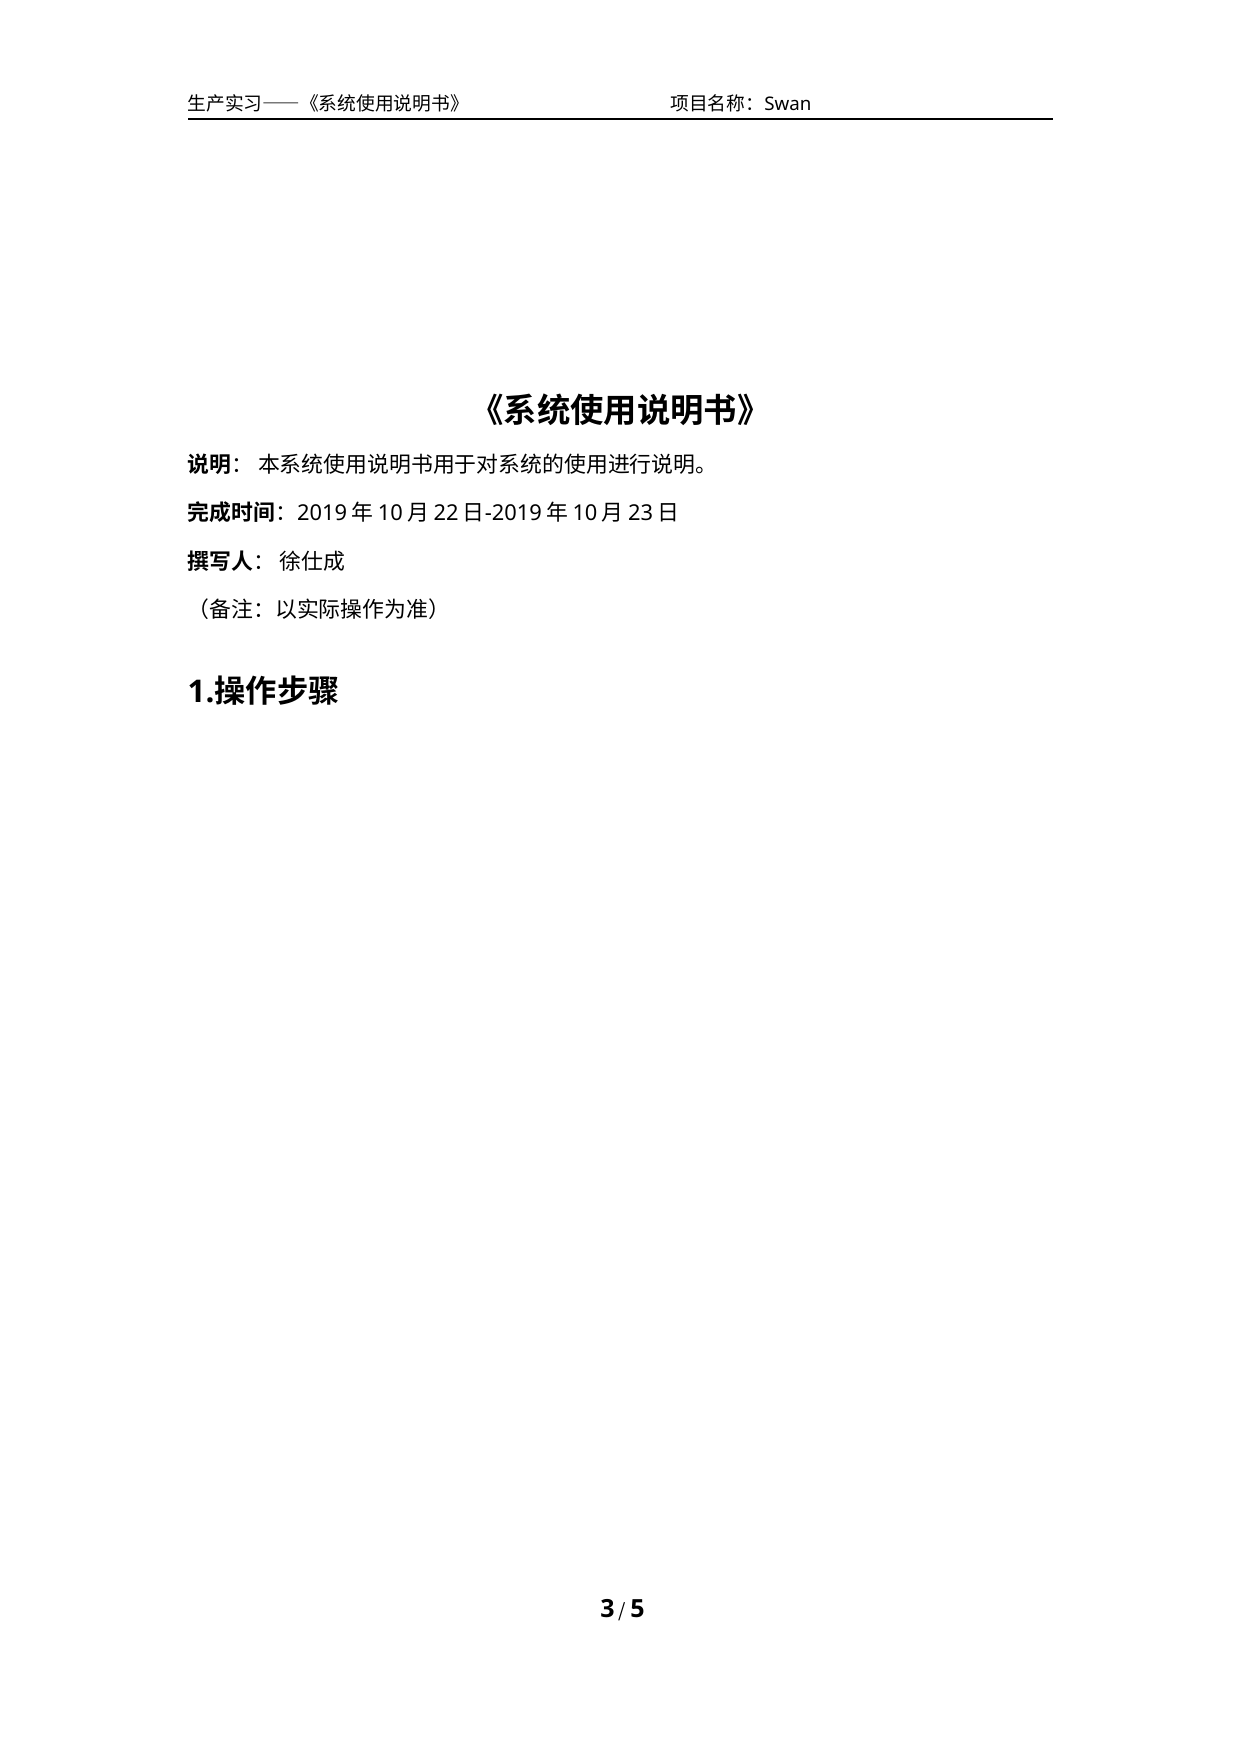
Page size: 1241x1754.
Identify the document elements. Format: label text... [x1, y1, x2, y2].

text 撰写人： 徐仕成 [187, 543, 1053, 576]
text 说明： 本系统使用说明书用于对系统的使用进行说明。 [187, 447, 1053, 479]
title 《系统使用说明书》 [187, 376, 1053, 441]
subtitle 1.操作步骤 [187, 656, 1053, 721]
text 完成时间：2019年10月22日-2019年10月23日 [187, 495, 1053, 528]
text （备注：以实际操作为准） [187, 592, 1053, 624]
